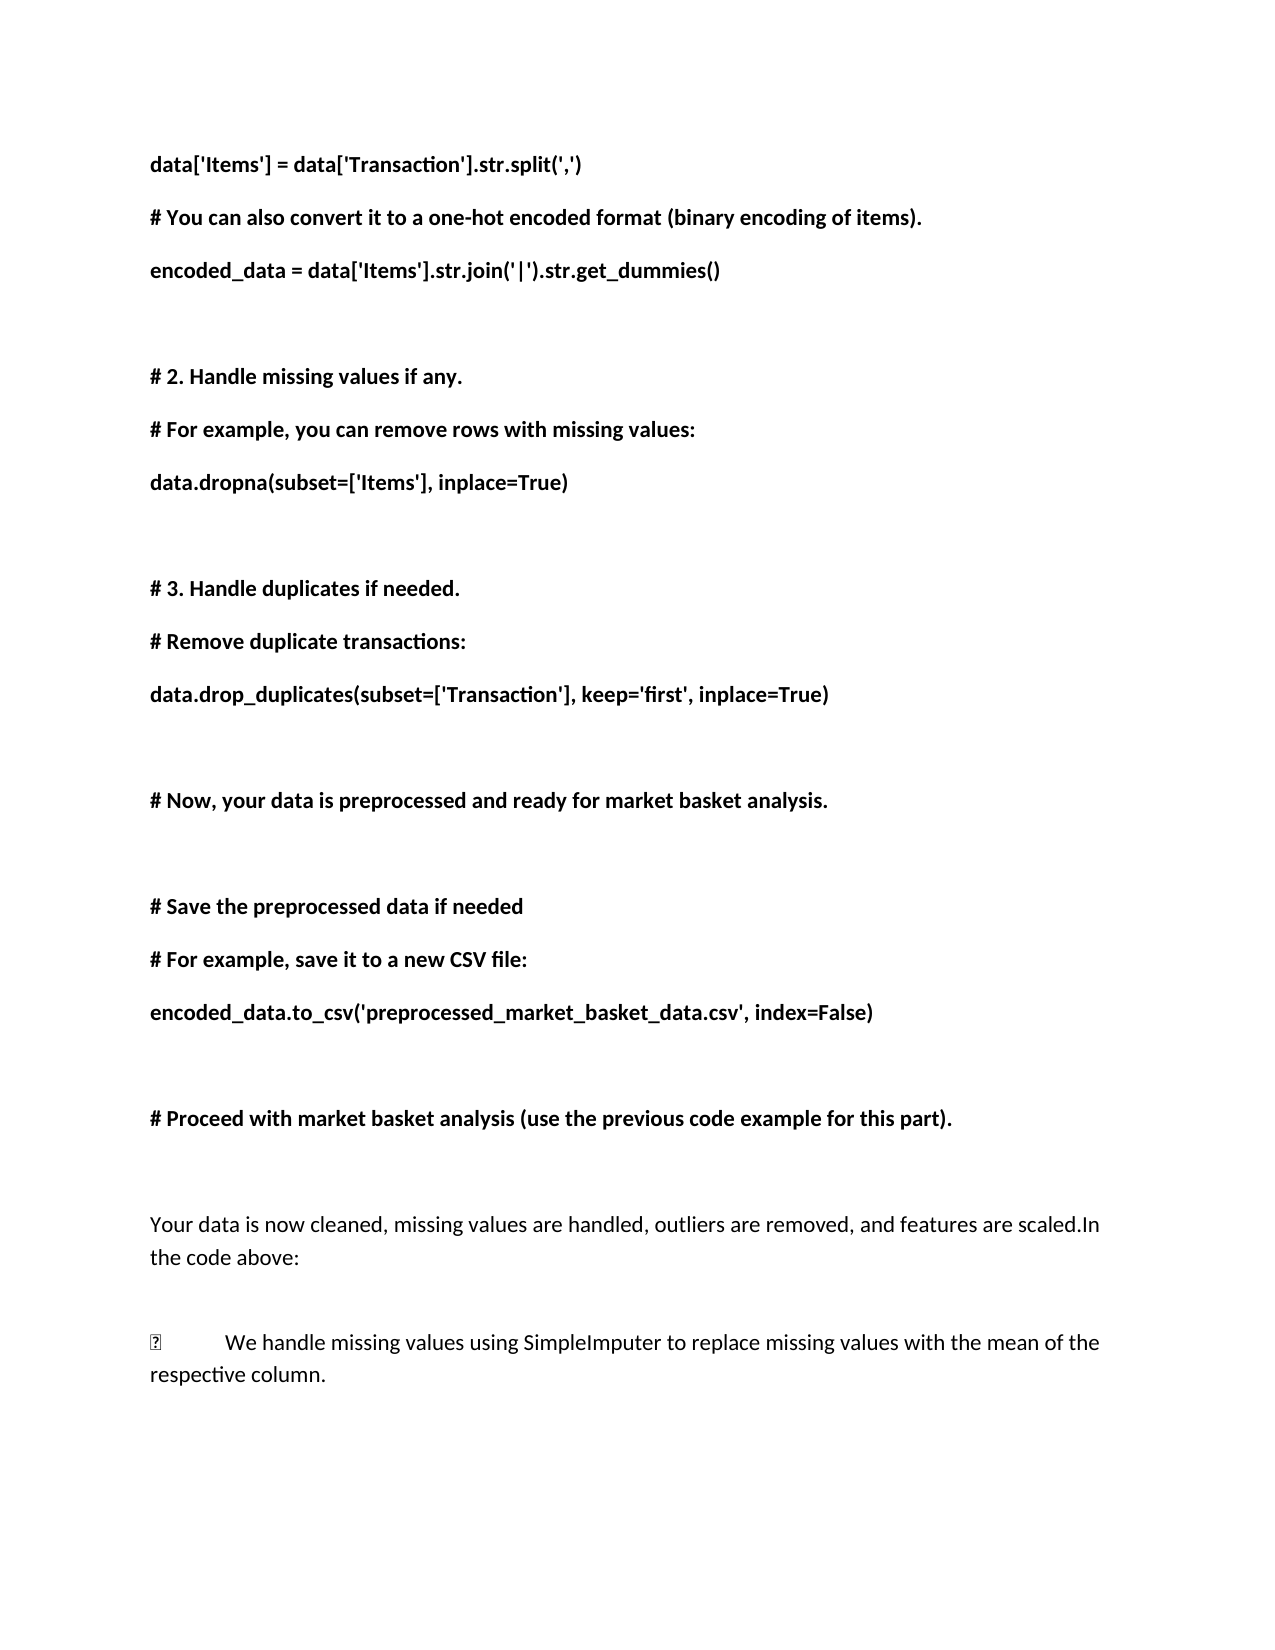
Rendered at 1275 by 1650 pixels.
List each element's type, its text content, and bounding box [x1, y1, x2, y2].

list # Proceed with market basket analysis (use the previous code example for this part). [150, 1104, 1125, 1132]
list # Save the preprocessed data if needed [150, 892, 1125, 920]
list # For example, you can remove rows with missing values: [150, 415, 1125, 443]
list # You can also convert it to a one-hot encoded format (binary encoding of items). [150, 203, 1125, 231]
list Your data is now cleaned, missing values are handled, outliers are removed, and features are scaled.In the code above: [150, 1210, 1125, 1303]
list # 3. Handle duplicates if needed. [150, 574, 1125, 602]
list # 2. Handle missing values if any. [150, 362, 1125, 390]
list data.drop_duplicates(subset=['Transaction'], keep='first', inplace=True) [150, 680, 1125, 708]
list encoded_data.to_csv('preprocessed_market_basket_data.csv', index=False) [150, 998, 1125, 1026]
list # For example, save it to a new CSV file: [150, 945, 1125, 973]
list data['Items'] = data['Transaction'].str.split(',') [150, 150, 1125, 178]
list encoded_data = data['Items'].str.join('|').str.get_dummies() [150, 256, 1125, 284]
list  We handle missing values using SimpleImputer to replace missing values with the mean of the respective column. [150, 1328, 1125, 1420]
list # Now, your data is preprocessed and ready for market basket analysis. [150, 786, 1125, 814]
list data.dropna(subset=['Items'], inplace=True) [150, 468, 1125, 496]
list # Remove duplicate transactions: [150, 627, 1125, 655]
